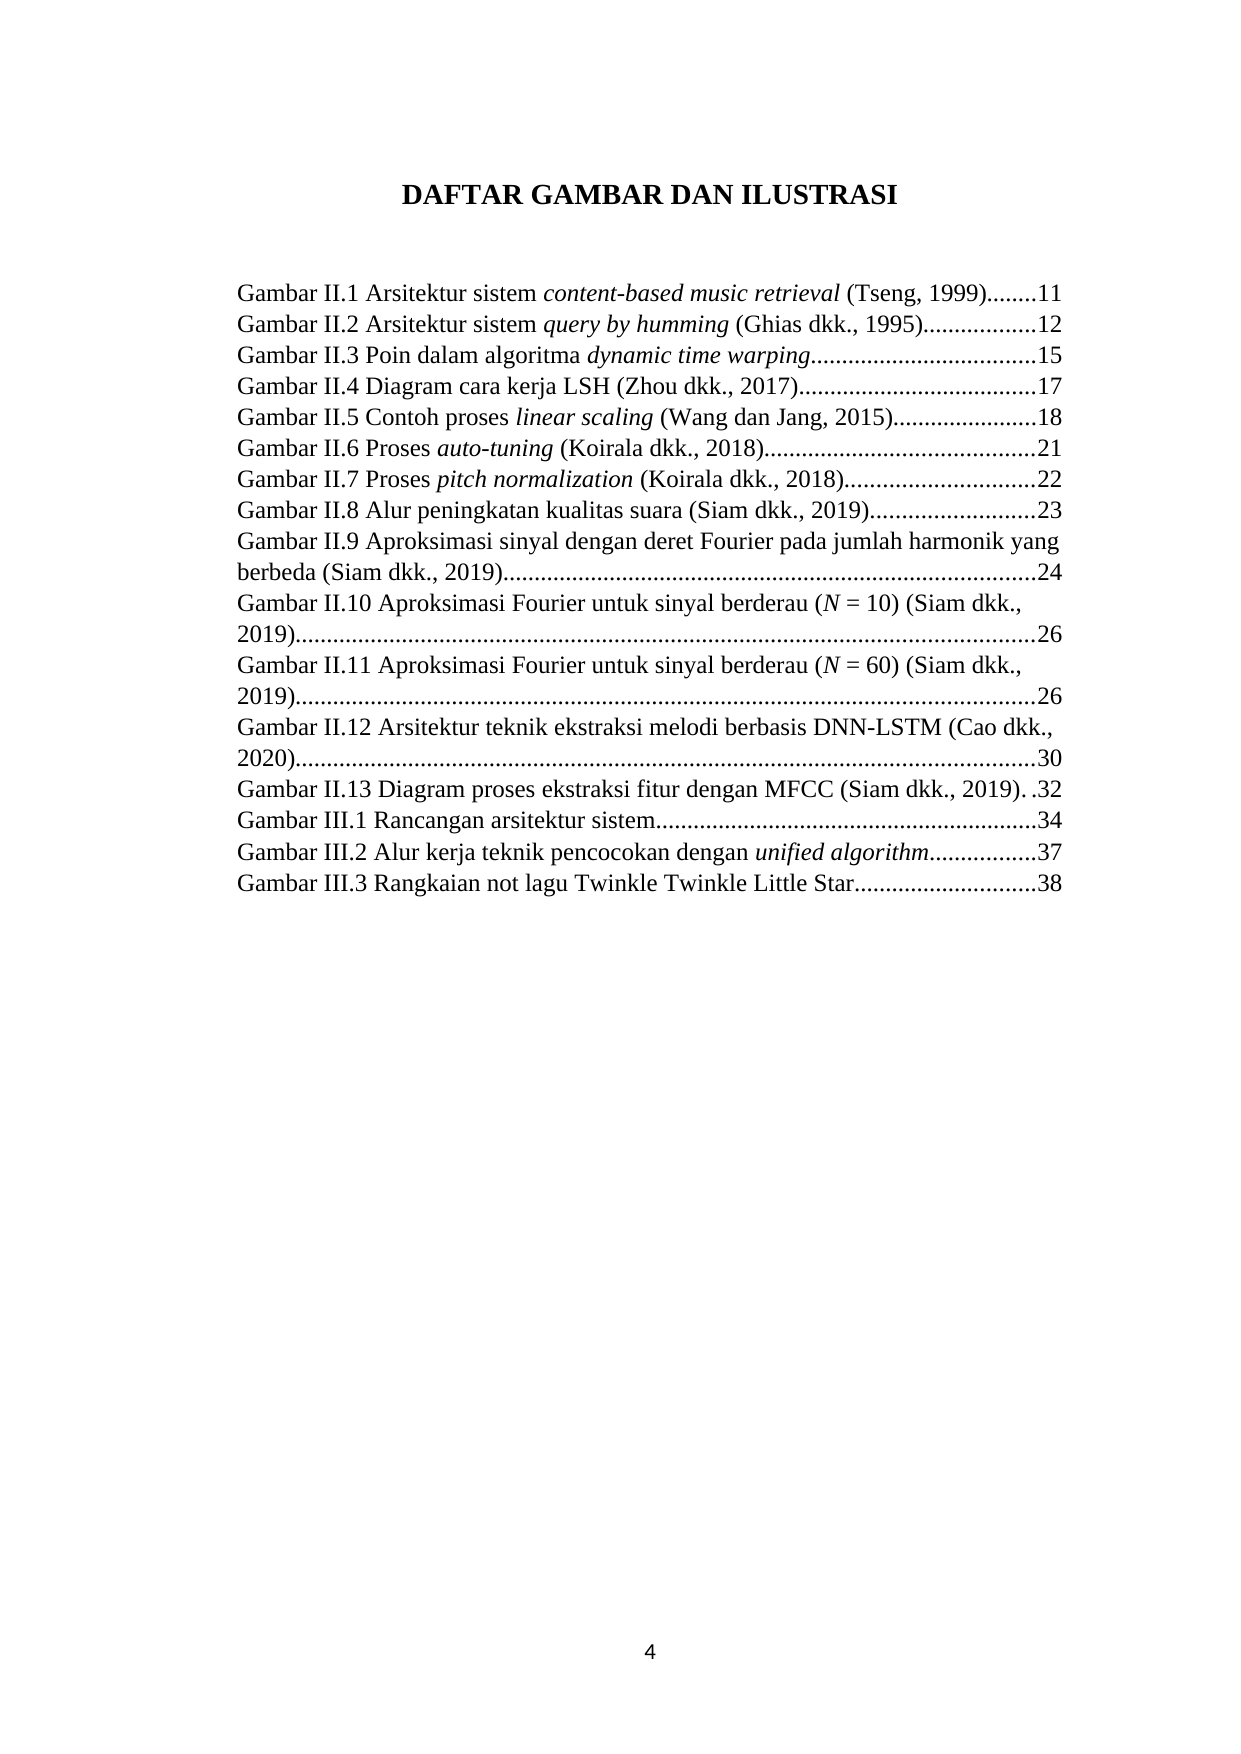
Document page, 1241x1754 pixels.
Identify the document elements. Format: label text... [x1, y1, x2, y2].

text Gambar II.6 Proses auto-tuning (Koirala dkk., 2018) 21 [237, 433, 1063, 462]
text Gambar III.2 Alur kerja teknik pencocokan dengan unified algorithm 37 [237, 837, 1063, 865]
text Gambar II.13 Diagram proses ekstraksi fitur dengan MFCC (Siam dkk., 2019) 32 [237, 774, 1063, 803]
text Gambar II.4 Diagram cara kerja LSH (Zhou dkk., 2017) 17 [237, 371, 1063, 400]
subtitle DAFTAR GAMBAR DAN ILUSTRASI [237, 177, 1063, 211]
text Gambar II.12 Arsitektur teknik ekstraksi melodi berbasis DNN-LSTM (Cao dkk., 2020) 30 [237, 712, 1063, 772]
text Gambar II.5 Contoh proses linear scaling (Wang dan Jang, 2015) 18 [237, 402, 1063, 431]
text Gambar II.11 Aproksimasi Fourier untuk sinyal berderau (N = 60) (Siam dkk., 2019) 26 [237, 650, 1063, 710]
text Gambar III.1 Rancangan arsitektur sistem 34 [237, 806, 1063, 834]
text Gambar II.8 Alur peningkatan kualitas suara (Siam dkk., 2019) 23 [237, 495, 1063, 524]
text Gambar III.3 Rangkaian not lagu Twinkle Twinkle Little Star 38 [237, 868, 1063, 896]
text Gambar II.10 Aproksimasi Fourier untuk sinyal berderau (N = 10) (Siam dkk., 2019) 26 [237, 588, 1063, 648]
text Gambar II.7 Proses pitch normalization (Koirala dkk., 2018) 22 [237, 464, 1063, 493]
text Gambar II.3 Poin dalam algoritma dynamic time warping 15 [237, 340, 1063, 369]
text Gambar II.2 Arsitektur sistem query by humming (Ghias dkk., 1995) 12 [237, 309, 1063, 338]
text Gambar II.9 Aproksimasi sinyal dengan deret Fourier pada jumlah harmonik yang berbeda (Siam dkk., 2019) 24 [237, 526, 1063, 586]
text Gambar II.1 Arsitektur sistem content-based music retrieval (Tseng, 1999) 11 [237, 278, 1063, 307]
